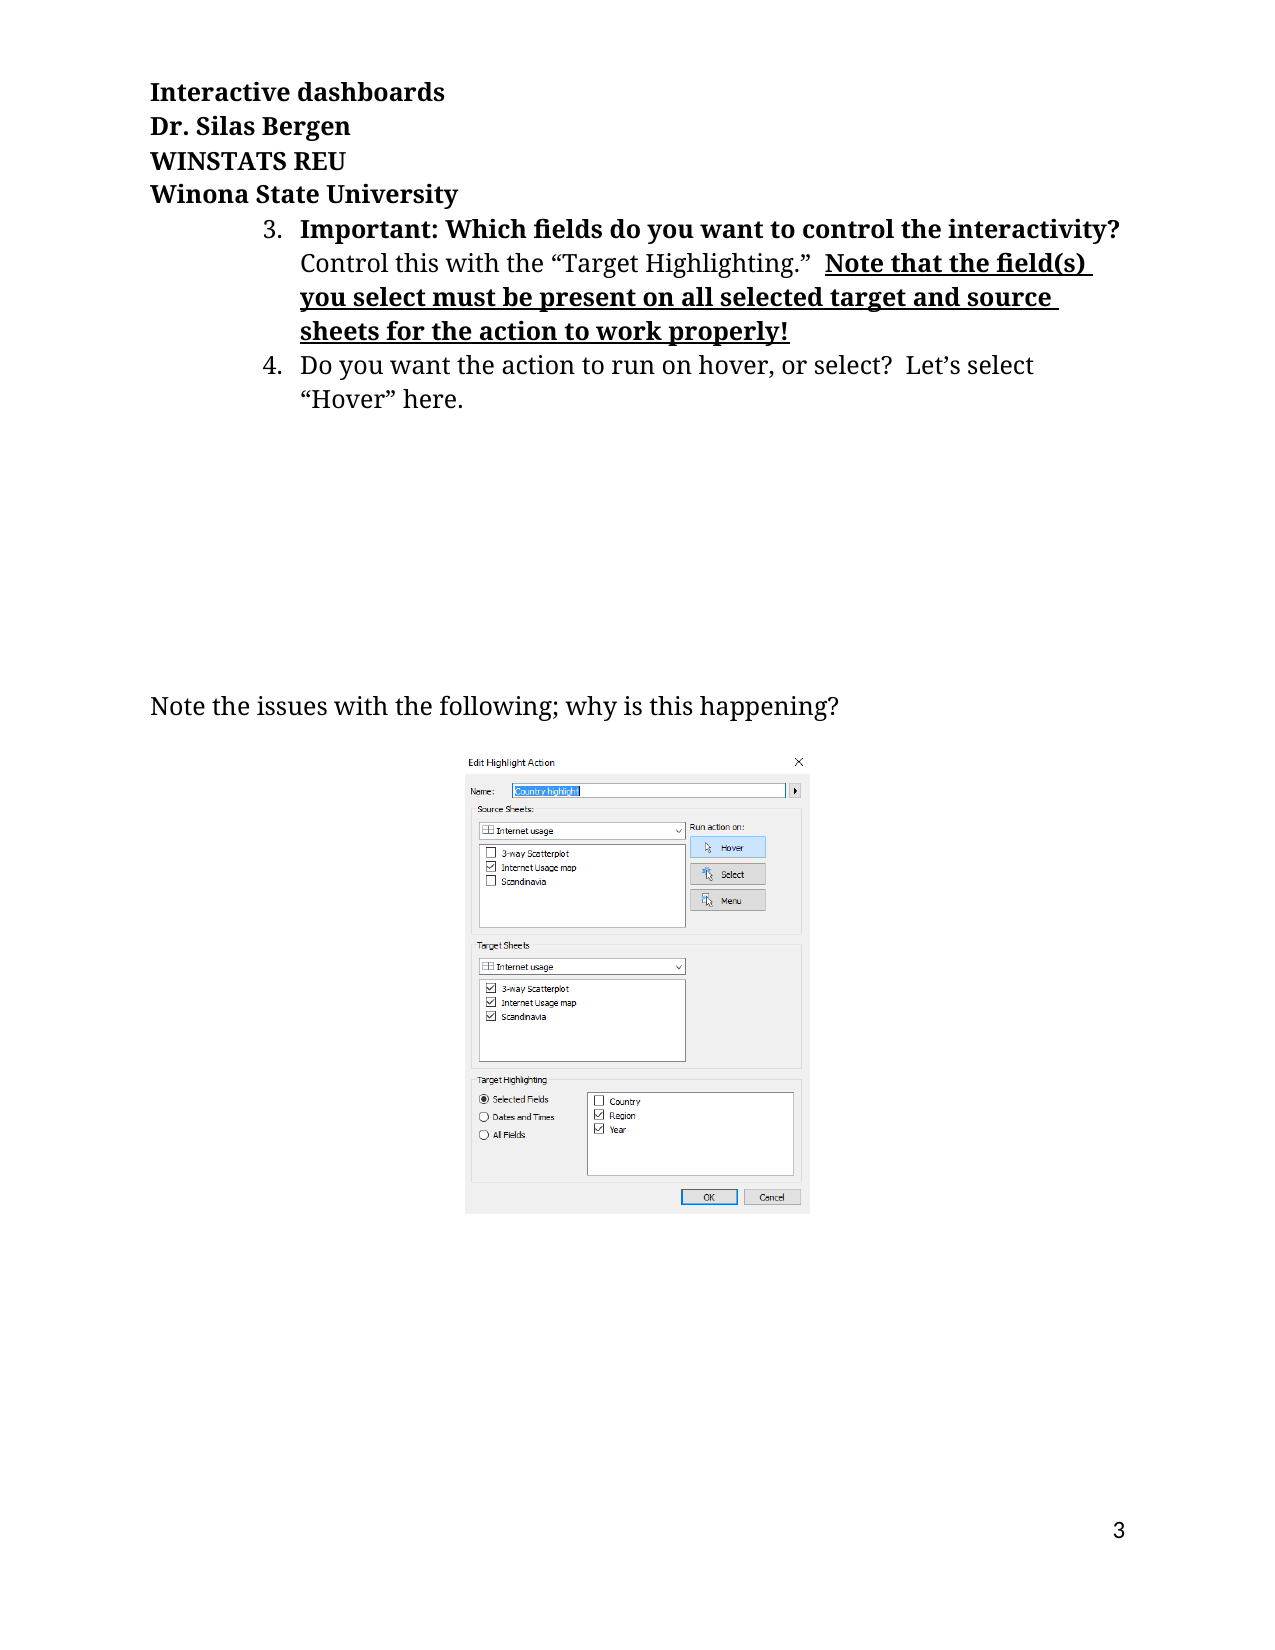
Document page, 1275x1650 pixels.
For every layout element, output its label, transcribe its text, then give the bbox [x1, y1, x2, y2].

text Note the issues with the following; why is this happening? [150, 688, 1125, 722]
list Do you want the action to run on hover, or select? Let’s select “Hover” here. [262, 347, 1125, 416]
picture [465, 756, 810, 1214]
list Important: Which fields do you want to control the interactivity? Control this with the “Target Highlighting.” Note that the field(s) you select must be present on all selected target and source sheets for the action to work properly! [262, 211, 1125, 347]
